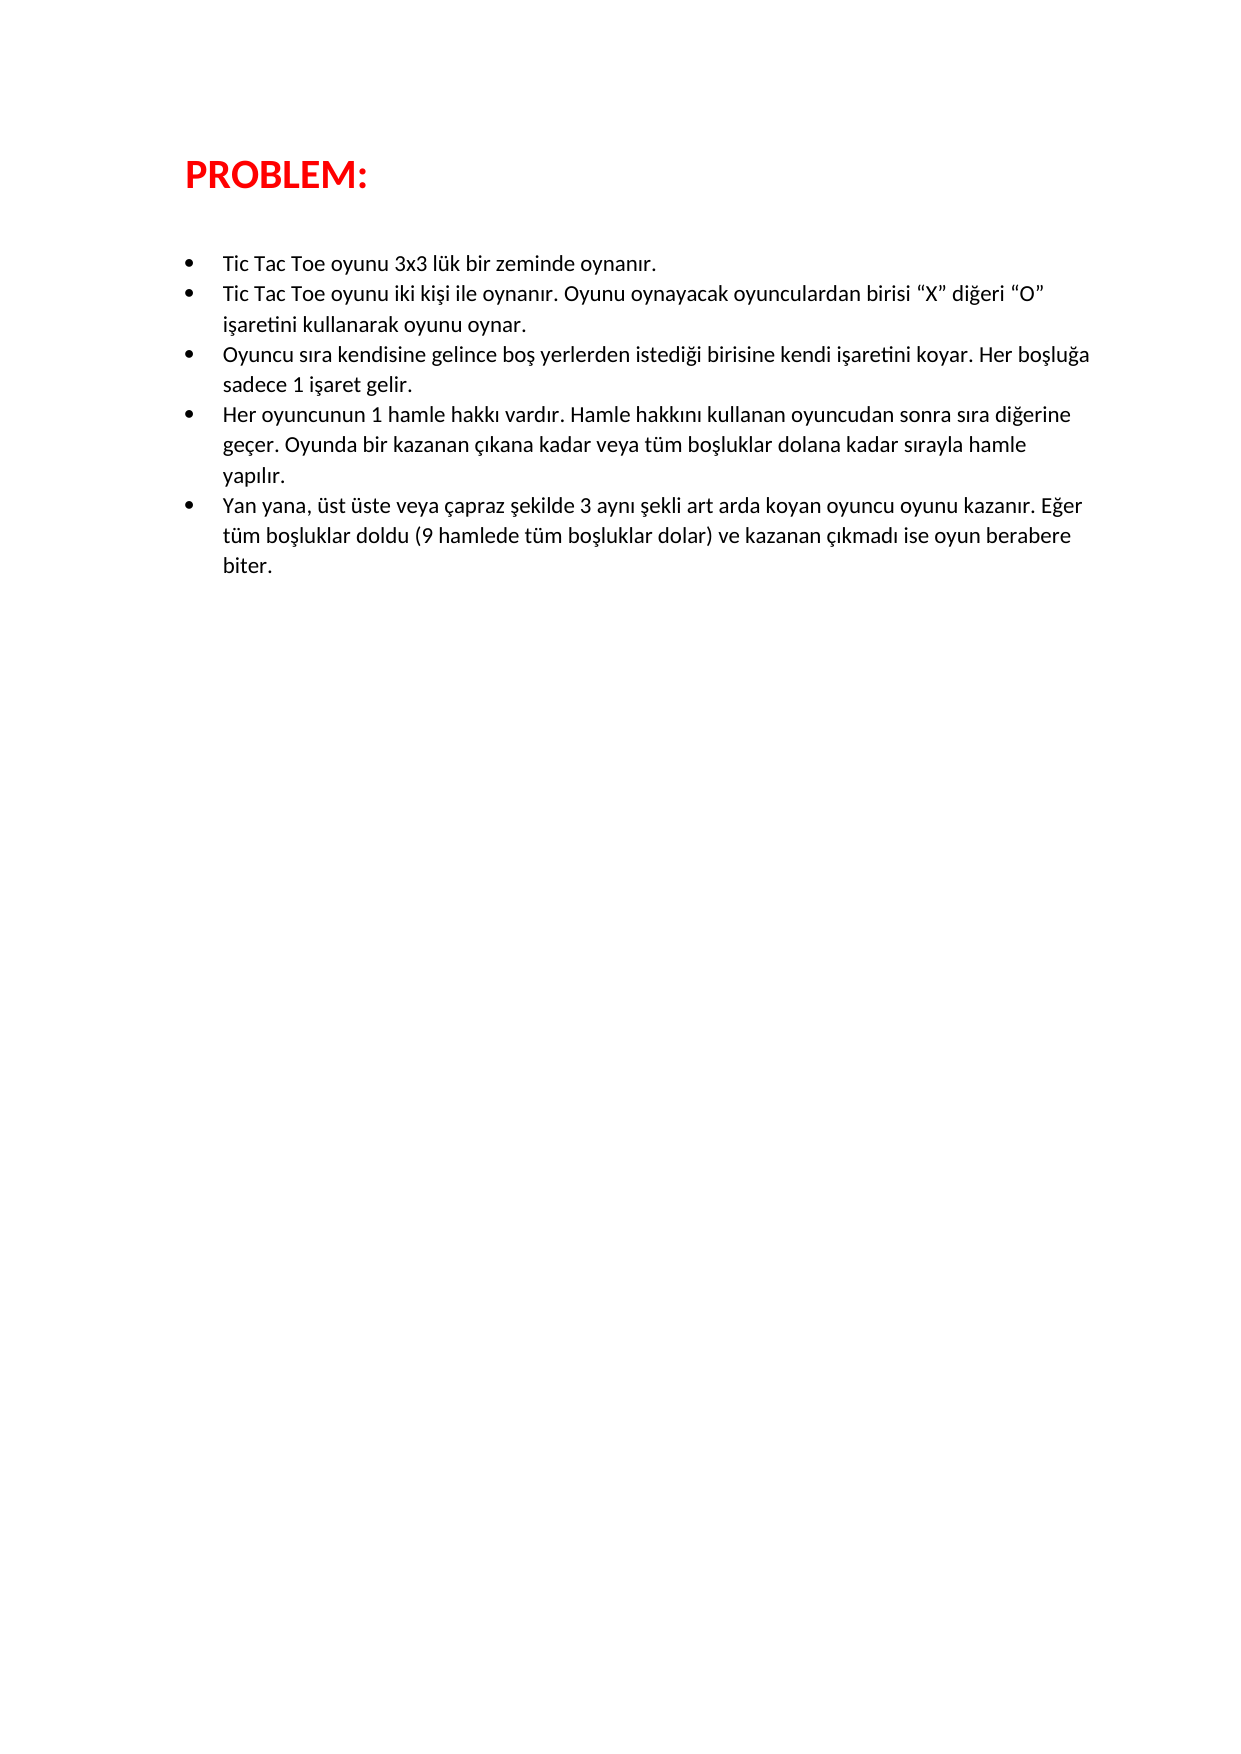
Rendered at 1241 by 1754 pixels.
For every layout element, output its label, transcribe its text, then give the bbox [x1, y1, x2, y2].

text PROBLEM: [185, 148, 1093, 198]
list Her oyuncunun 1 hamle hakkı vardır. Hamle hakkını kullanan oyuncudan sonra sıra diğerine geçer. Oyunda bir kazanan çıkana kadar veya tüm boşluklar dolana kadar sırayla hamle yapılır. [185, 400, 1093, 489]
list Tic Tac Toe oyunu iki kişi ile oynanır. Oyunu oynayacak oyunculardan birisi “X” diğeri “O” işaretini kullanarak oyunu oynar. [185, 279, 1093, 338]
list Yan yana, üst üste veya çapraz şekilde 3 aynı şekli art arda koyan oyuncu oyunu kazanır. Eğer tüm boşluklar doldu (9 hamlede tüm boşluklar dolar) ve kazanan çıkmadı ise oyun berabere biter. [185, 491, 1093, 579]
list Tic Tac Toe oyunu 3x3 lük bir zeminde oynanır. [185, 249, 1093, 277]
list Oyuncu sıra kendisine gelince boş yerlerden istediği birisine kendi işaretini koyar. Her boşluğa sadece 1 işaret gelir. [185, 340, 1093, 398]
